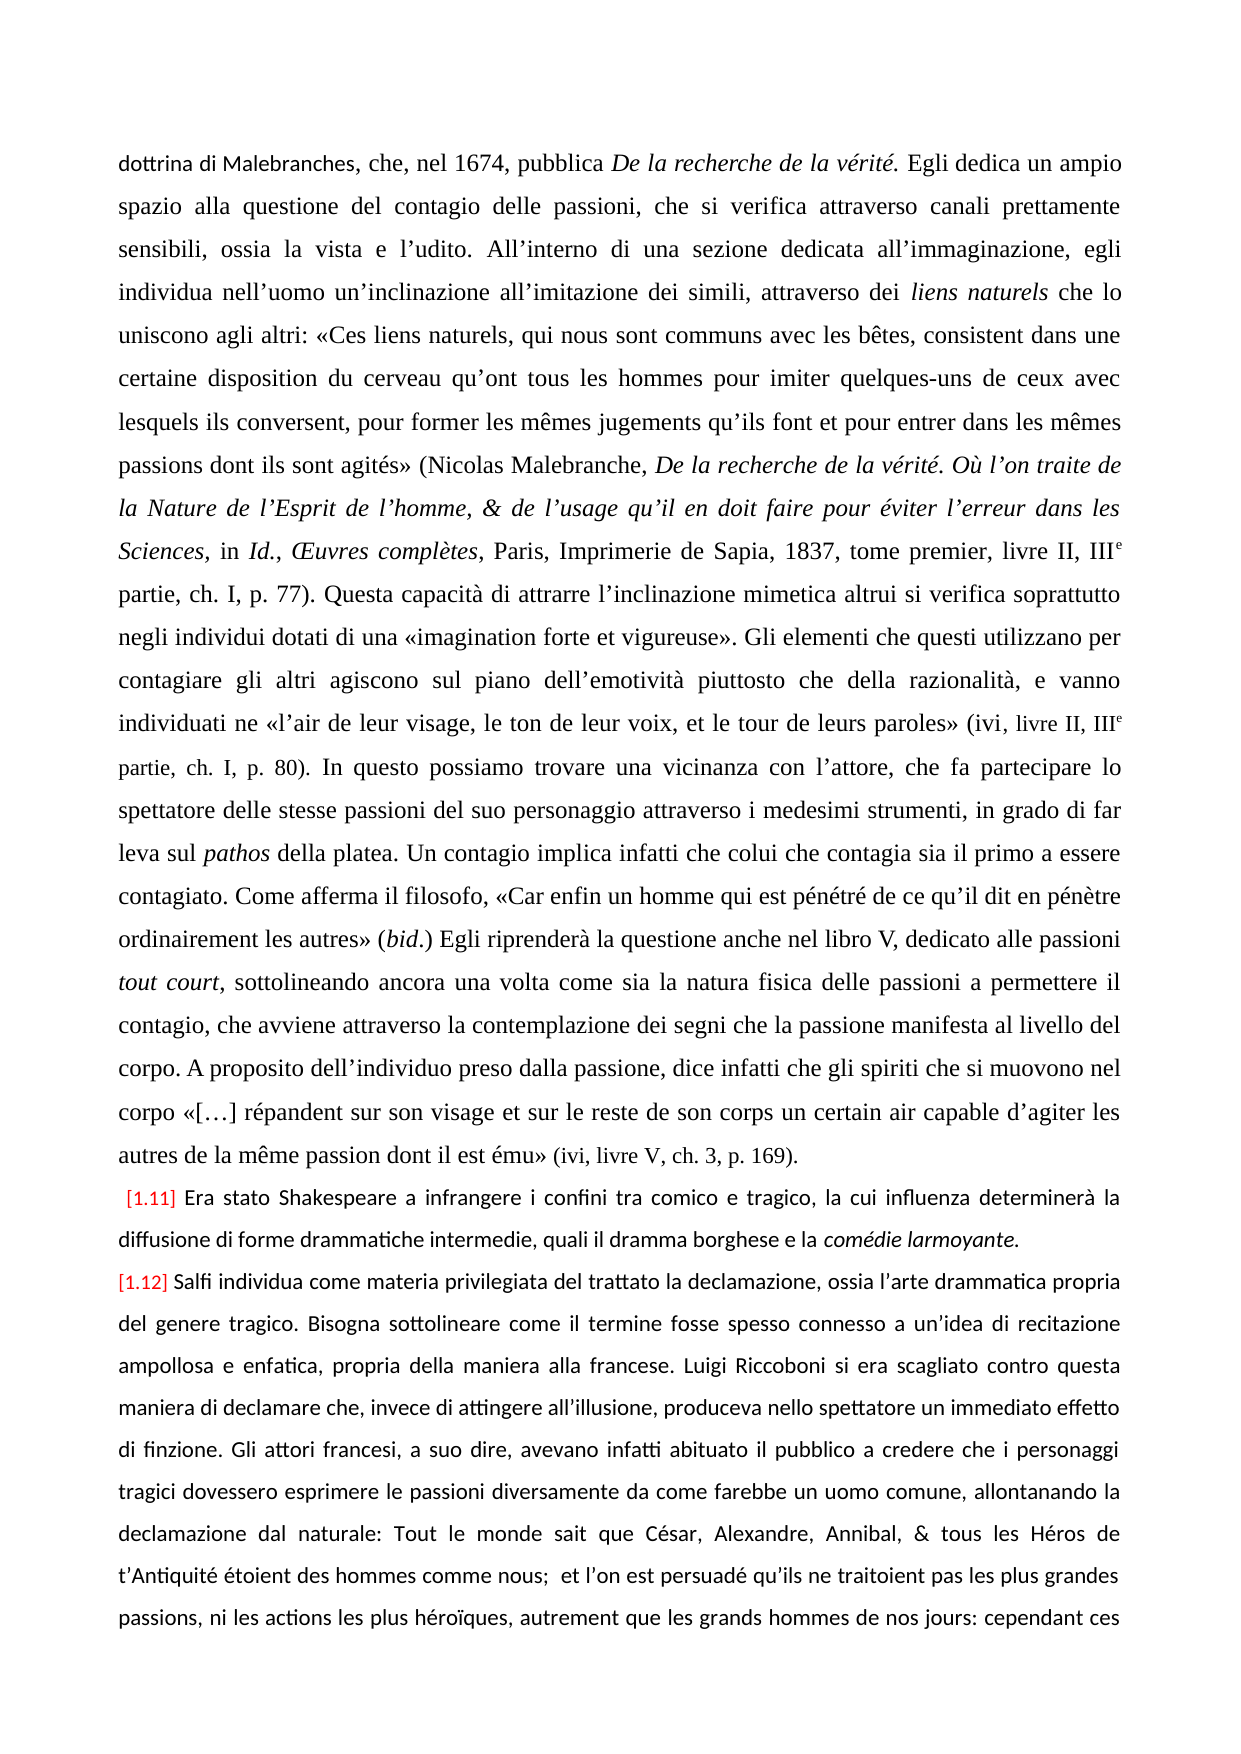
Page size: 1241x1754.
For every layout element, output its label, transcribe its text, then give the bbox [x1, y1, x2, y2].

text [118, 148, 1122, 1168]
text [1.11] Era stato Shakespeare a infrangere i confini tra comico e tragico, la cui influenza determinerà la diffusione di forme drammatiche intermedie, quali il dramma borghese e la comédie larmoyante. [118, 1183, 1122, 1253]
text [118, 1267, 1122, 1631]
